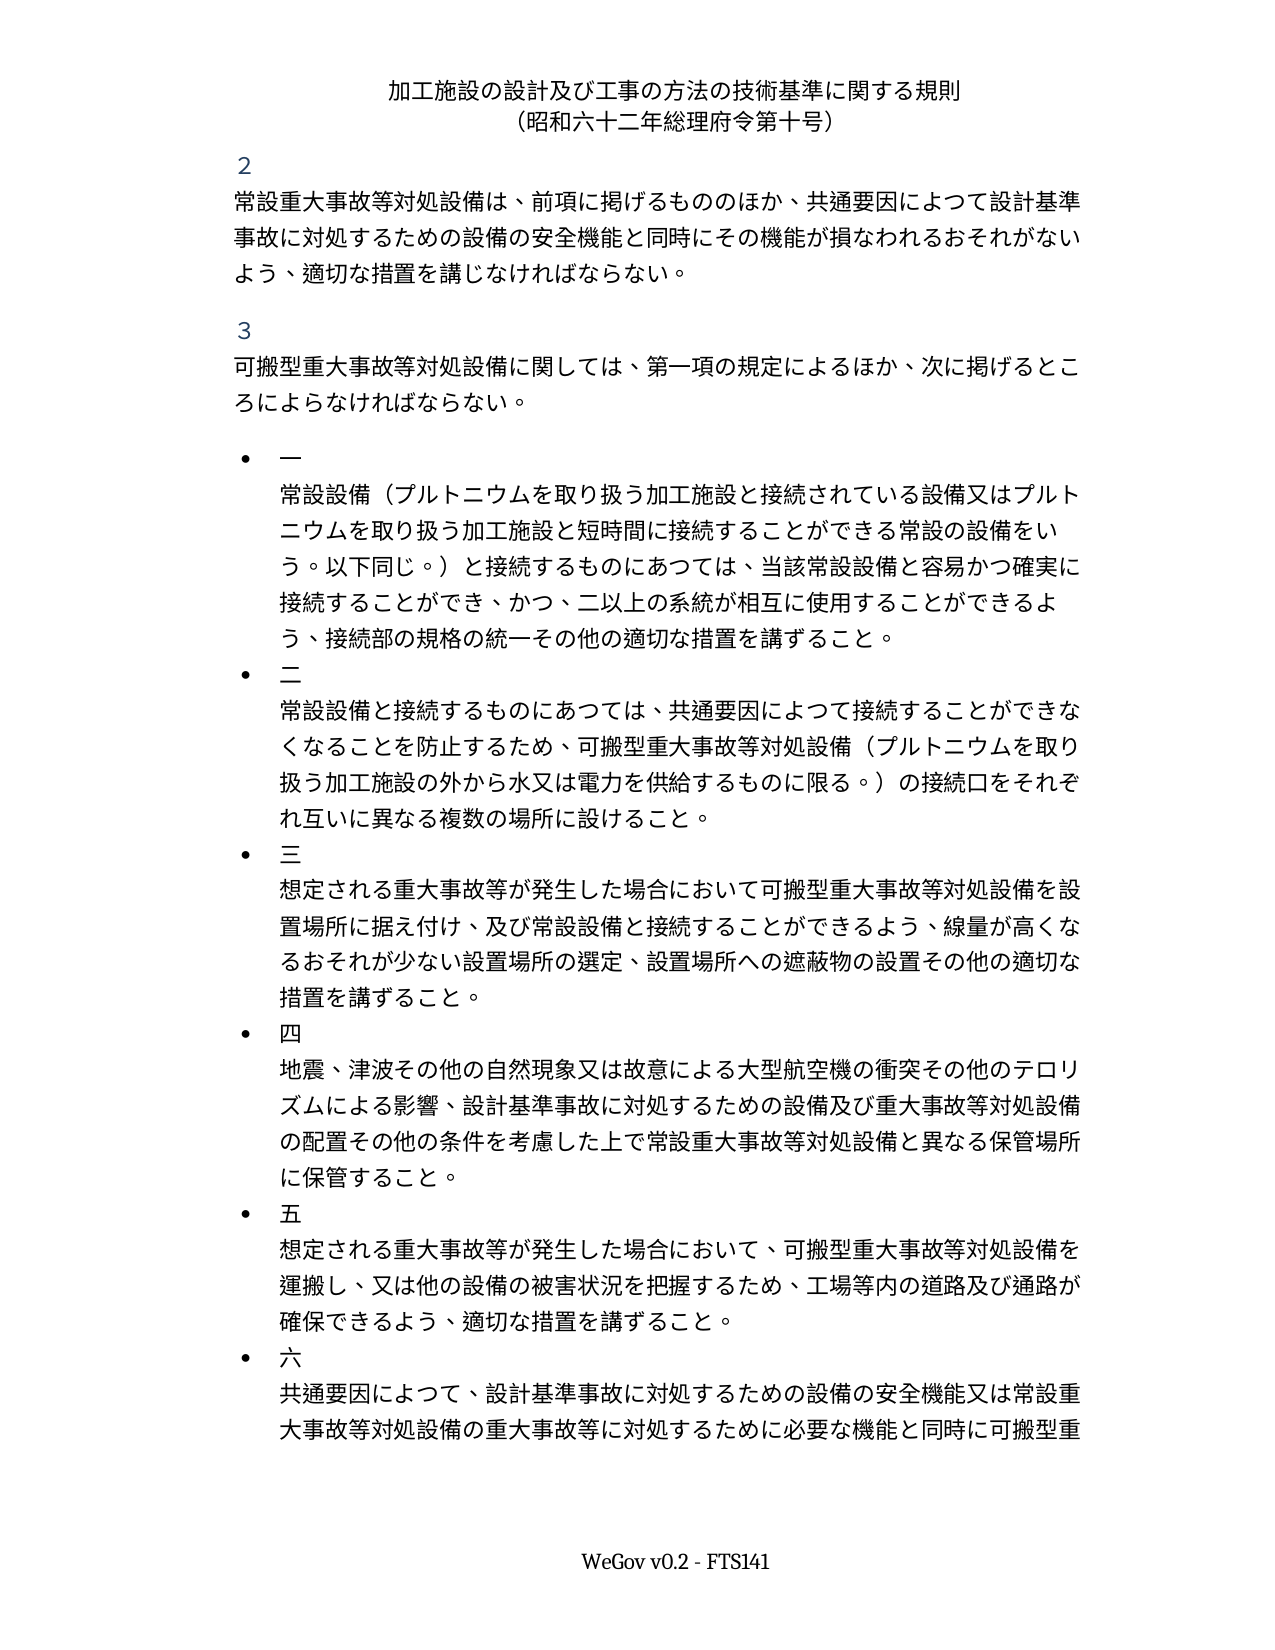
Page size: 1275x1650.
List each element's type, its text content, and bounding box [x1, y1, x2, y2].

list 五 想定される重大事故等が発生した場合において、可搬型重大事故等対処設備を運搬し、又は他の設備の被害状況を把握するため、工場等内の道路及び通路が確保できるよう、適切な措置を講ずること。 [242, 1198, 1087, 1337]
list 一 常設設備（プルトニウムを取り扱う加工施設と接続されている設備又はプルトニウムを取り扱う加工施設と短時間に接続することができる常設の設備をいう。以下同じ。）と接続するものにあつては、当該常設設備と容易かつ確実に接続することができ、かつ、二以上の系統が相互に使用することができるよう、接続部の規格の統一その他の適切な措置を講ずること。 [242, 443, 1087, 654]
subtitle ３ [233, 314, 1087, 346]
list 二 常設設備と接続するものにあつては、共通要因によつて接続することができなくなることを防止するため、可搬型重大事故等対処設備（プルトニウムを取り扱う加工施設の外から水又は電力を供給するものに限る。）の接続口をそれぞれ互いに異なる複数の場所に設けること。 [242, 659, 1087, 834]
list 三 想定される重大事故等が発生した場合において可搬型重大事故等対処設備を設置場所に据え付け、及び常設設備と接続することができるよう、線量が高くなるおそれが少ない設置場所の選定、設置場所への遮蔽物の設置その他の適切な措置を講ずること。 [242, 838, 1087, 1013]
list 六 共通要因によつて、設計基準事故に対処するための設備の安全機能又は常設重大事故等対処設備の重大事故等に対処するために必要な機能と同時に可搬型重大事故等対処設備の重大事故等に対処するために必要な機能が損なわれるおそれがないよう、適切な措置を講ずること。 [242, 1342, 1087, 1445]
text 常設重大事故等対処設備は、前項に掲げるもののほか、共通要因によつて設計基準事故に対処するための設備の安全機能と同時にその機能が損なわれるおそれがないよう、適切な措置を講じなければならない。 [233, 186, 1087, 289]
subtitle ２ [233, 150, 1087, 181]
text 可搬型重大事故等対処設備に関しては、第一項の規定によるほか、次に掲げるところによらなければならない。 [233, 351, 1087, 418]
list 四 地震、津波その他の自然現象又は故意による大型航空機の衝突その他のテロリズムによる影響、設計基準事故に対処するための設備及び重大事故等対処設備の配置その他の条件を考慮した上で常設重大事故等対処設備と異なる保管場所に保管すること。 [242, 1018, 1087, 1193]
